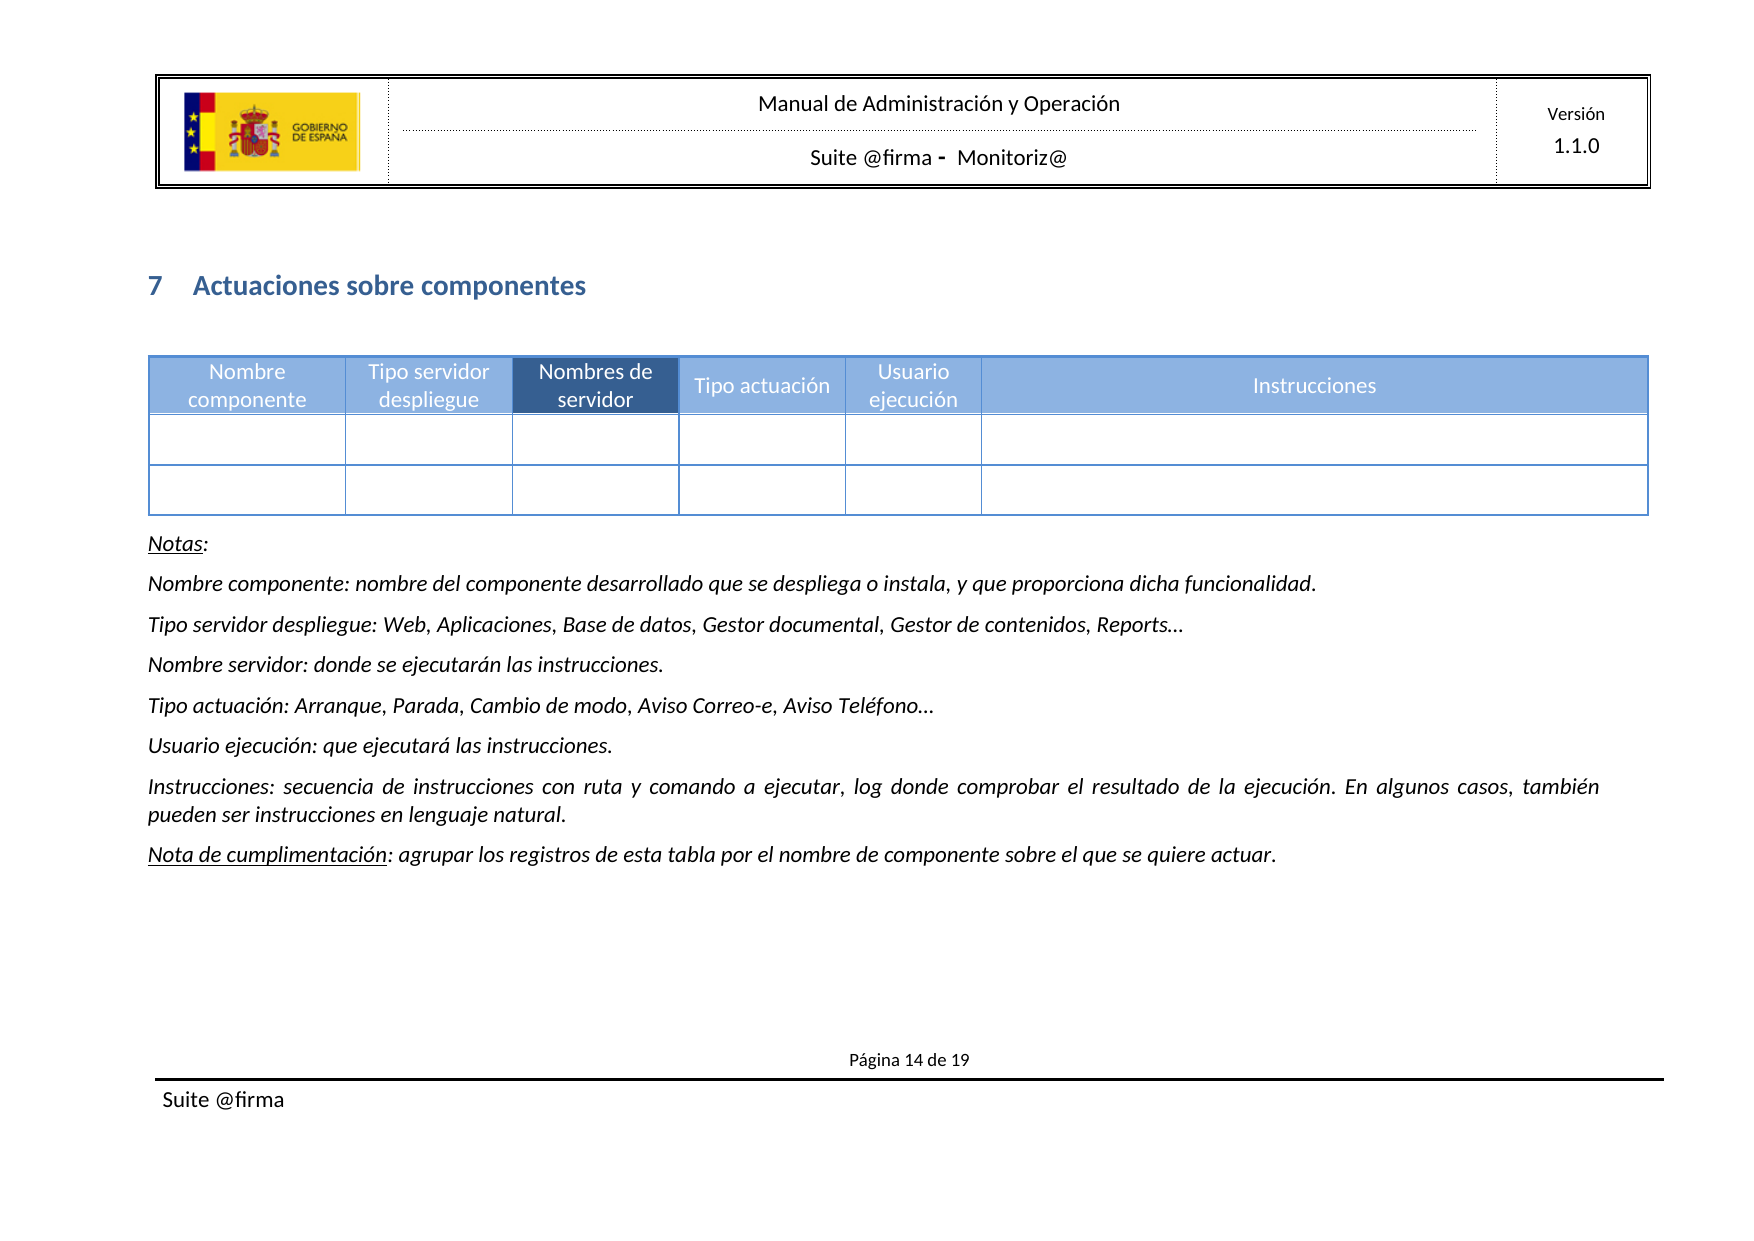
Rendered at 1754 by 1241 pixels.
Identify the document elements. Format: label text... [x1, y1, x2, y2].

table_header Usuario ejecución [846, 358, 981, 413]
table_header Tipo actuación [680, 358, 845, 413]
table_cell [680, 415, 845, 464]
table_cell [346, 415, 512, 464]
table_cell [846, 415, 981, 464]
table_header Tipo servidor despliegue [346, 358, 512, 413]
table_cell [982, 466, 1647, 514]
table_cell [513, 415, 678, 464]
table_cell [346, 466, 512, 514]
table_header Nombre componente [150, 358, 345, 413]
text Tipo actuación: Arranque, Parada, Cambio de modo, Aviso Correo-e, Aviso Teléfono… [148, 691, 1606, 719]
table_cell [846, 466, 981, 514]
picture [182, 89, 364, 174]
text Nombre componente: nombre del componente desarrollado que se despliega o instala, y que proporciona dicha funcionalidad. [148, 569, 1606, 597]
table_cell [513, 466, 678, 514]
subtitle Actuaciones sobre componentes [148, 267, 1606, 302]
text Nombre servidor: donde se ejecutarán las instrucciones. [148, 651, 1606, 678]
table_cell [982, 415, 1647, 464]
text Usuario ejecución: que ejecutará las instrucciones. [148, 732, 1606, 759]
table_header Instrucciones [982, 358, 1647, 413]
text Tipo servidor despliegue: Web, Aplicaciones, Base de datos, Gestor documental, Gestor de contenidos, Reports… [148, 610, 1606, 638]
table_cell [150, 466, 345, 514]
table_cell [150, 415, 345, 464]
text Notas: [148, 529, 1606, 557]
text Nota de cumplimentación: agrupar los registros de esta tabla por el nombre de componente sobre el que se quiere actuar. [148, 841, 1606, 869]
table_cell [680, 466, 845, 514]
table_header Nombres de servidor [513, 358, 678, 413]
text Instrucciones: secuencia de instrucciones con ruta y comando a ejecutar, log donde comprobar el resultado de la ejecución. En algunos casos, también pueden ser instrucciones en lenguaje natural. [148, 772, 1606, 828]
